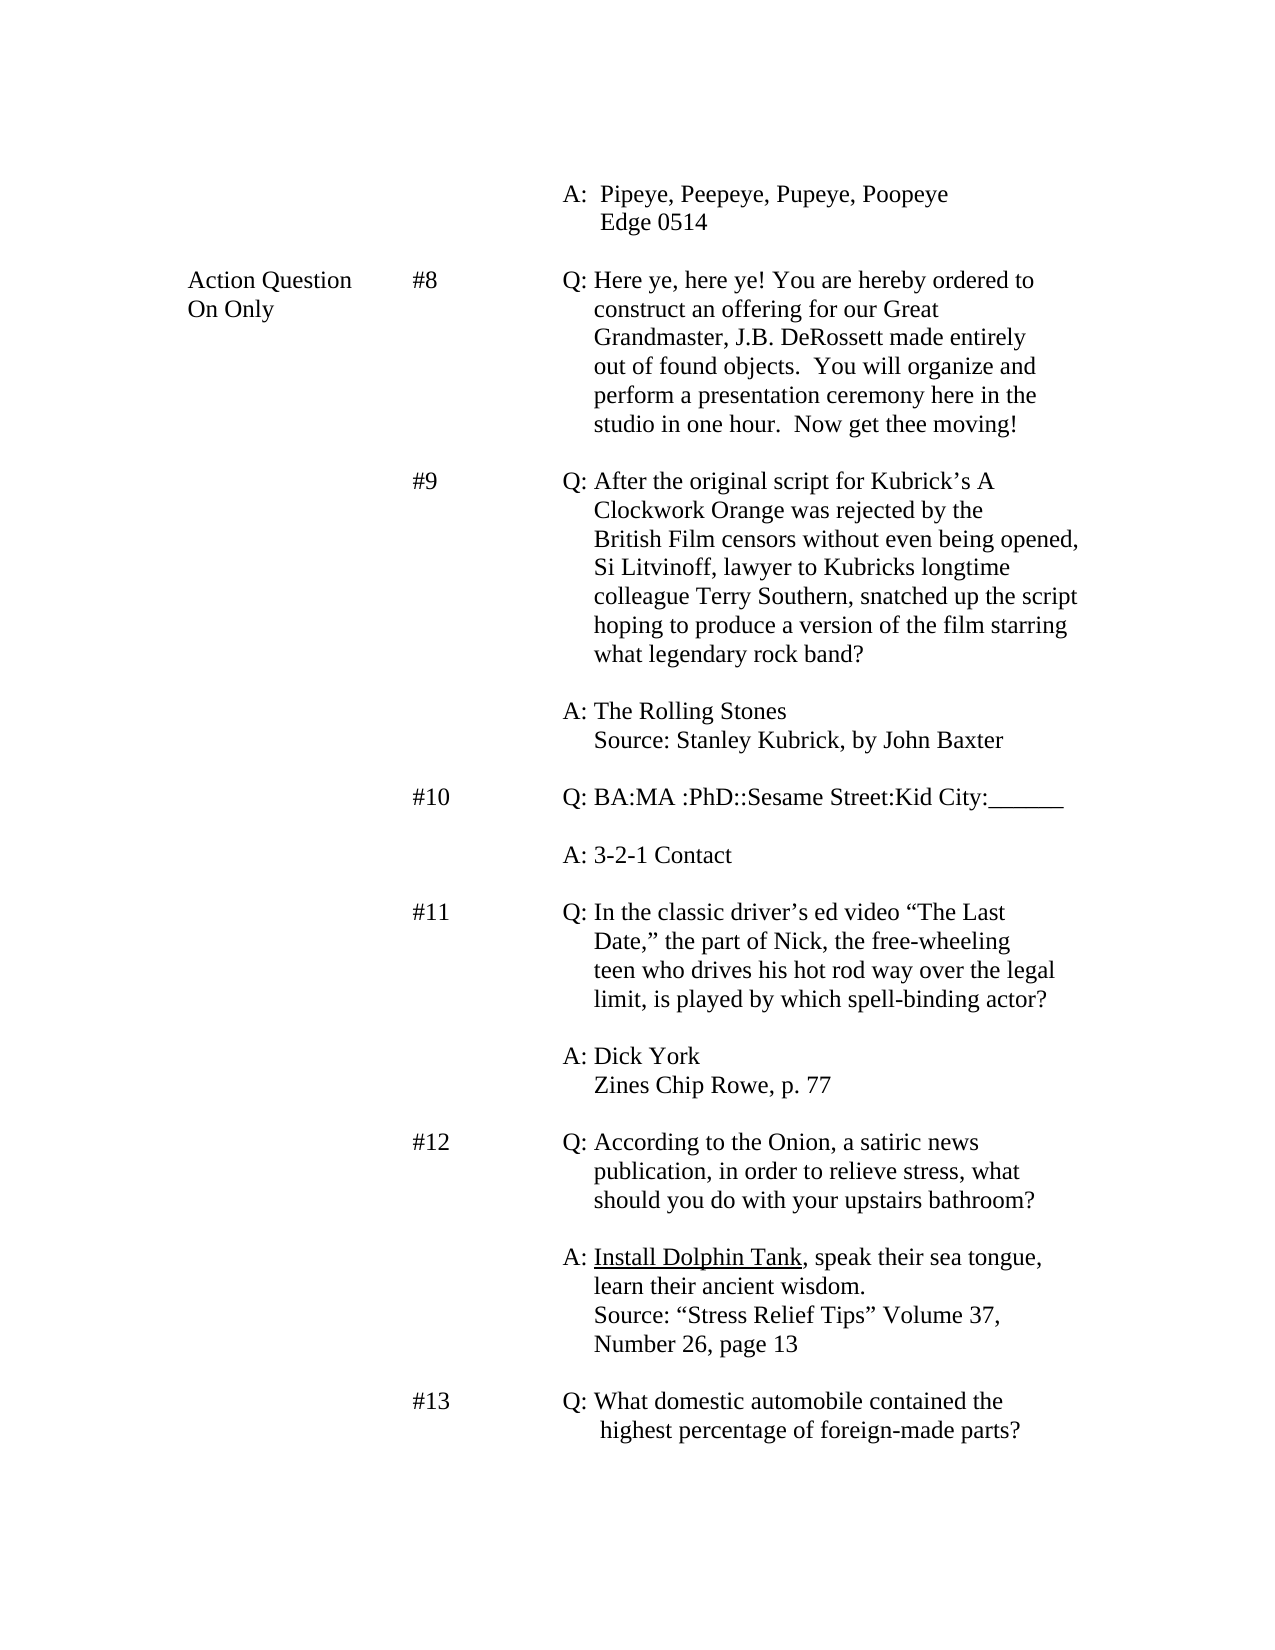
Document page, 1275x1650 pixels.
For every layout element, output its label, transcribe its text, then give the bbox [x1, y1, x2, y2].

text publication, in order to relieve stress, what [187, 1156, 1087, 1185]
text #13 Q: What domestic automobile contained the [337, 1386, 1087, 1415]
text Date,” the part of Nick, the free-wheeling [594, 926, 1087, 955]
text A: Dick York [187, 1041, 1087, 1070]
text teen who drives his hot rod way over the legal limit, is played by which spell-binding actor? [594, 955, 1087, 1012]
text A: The Rolling Stones [187, 696, 1087, 725]
text Clockwork Orange was rejected by the [594, 495, 1087, 524]
text should you do with your upstairs bathroom? [187, 1185, 1087, 1214]
text A: 3-2-1 Contact [187, 840, 1087, 869]
text out of found objects. You will organize and [187, 351, 1087, 380]
text Grandmaster, J.B. DeRossett made entirely [187, 322, 1087, 351]
text Source: Stanley Kubrick, by John Baxter [187, 725, 1087, 754]
text #11 Q: In the classic driver’s ed video “The Last [187, 897, 1087, 926]
text #9 Q: After the original script for Kubrick’s A [187, 466, 1087, 495]
text #12 Q: According to the Onion, a satiric news [187, 1127, 1087, 1156]
text highest percentage of foreign-made parts? [187, 1415, 1087, 1444]
text #10 Q: BA:MA :PhD::Sesame Street:Kid City:______ [187, 782, 1087, 811]
text British Film censors without even being opened, Si Litvinoff, lawyer to Kubricks longtime colleague Terry Southern, snatched up the script hoping to produce a version of the film starring what legendary rock band? [594, 524, 1087, 667]
text Number 26, page 13 [187, 1329, 1087, 1357]
text perform a presentation ceremony here in the [187, 380, 1087, 409]
text Zines Chip Rowe, p. 77 [187, 1070, 1087, 1099]
text Source: “Stress Relief Tips” Volume 37, [187, 1300, 1087, 1329]
text A: Pipeye, Peepeye, Pupeye, Poopeye [187, 179, 1087, 207]
text Action Question #8 Q: Here ye, here ye! You are hereby ordered to [187, 265, 1087, 294]
text studio in one hour. Now get thee moving! [187, 409, 1087, 437]
text learn their ancient wisdom. [187, 1271, 1087, 1300]
text Edge 0514 [187, 207, 1087, 236]
text A: Install Dolphin Tank, speak their sea tongue, [187, 1242, 1087, 1271]
text On Only construct an offering for our Great [187, 294, 1087, 322]
